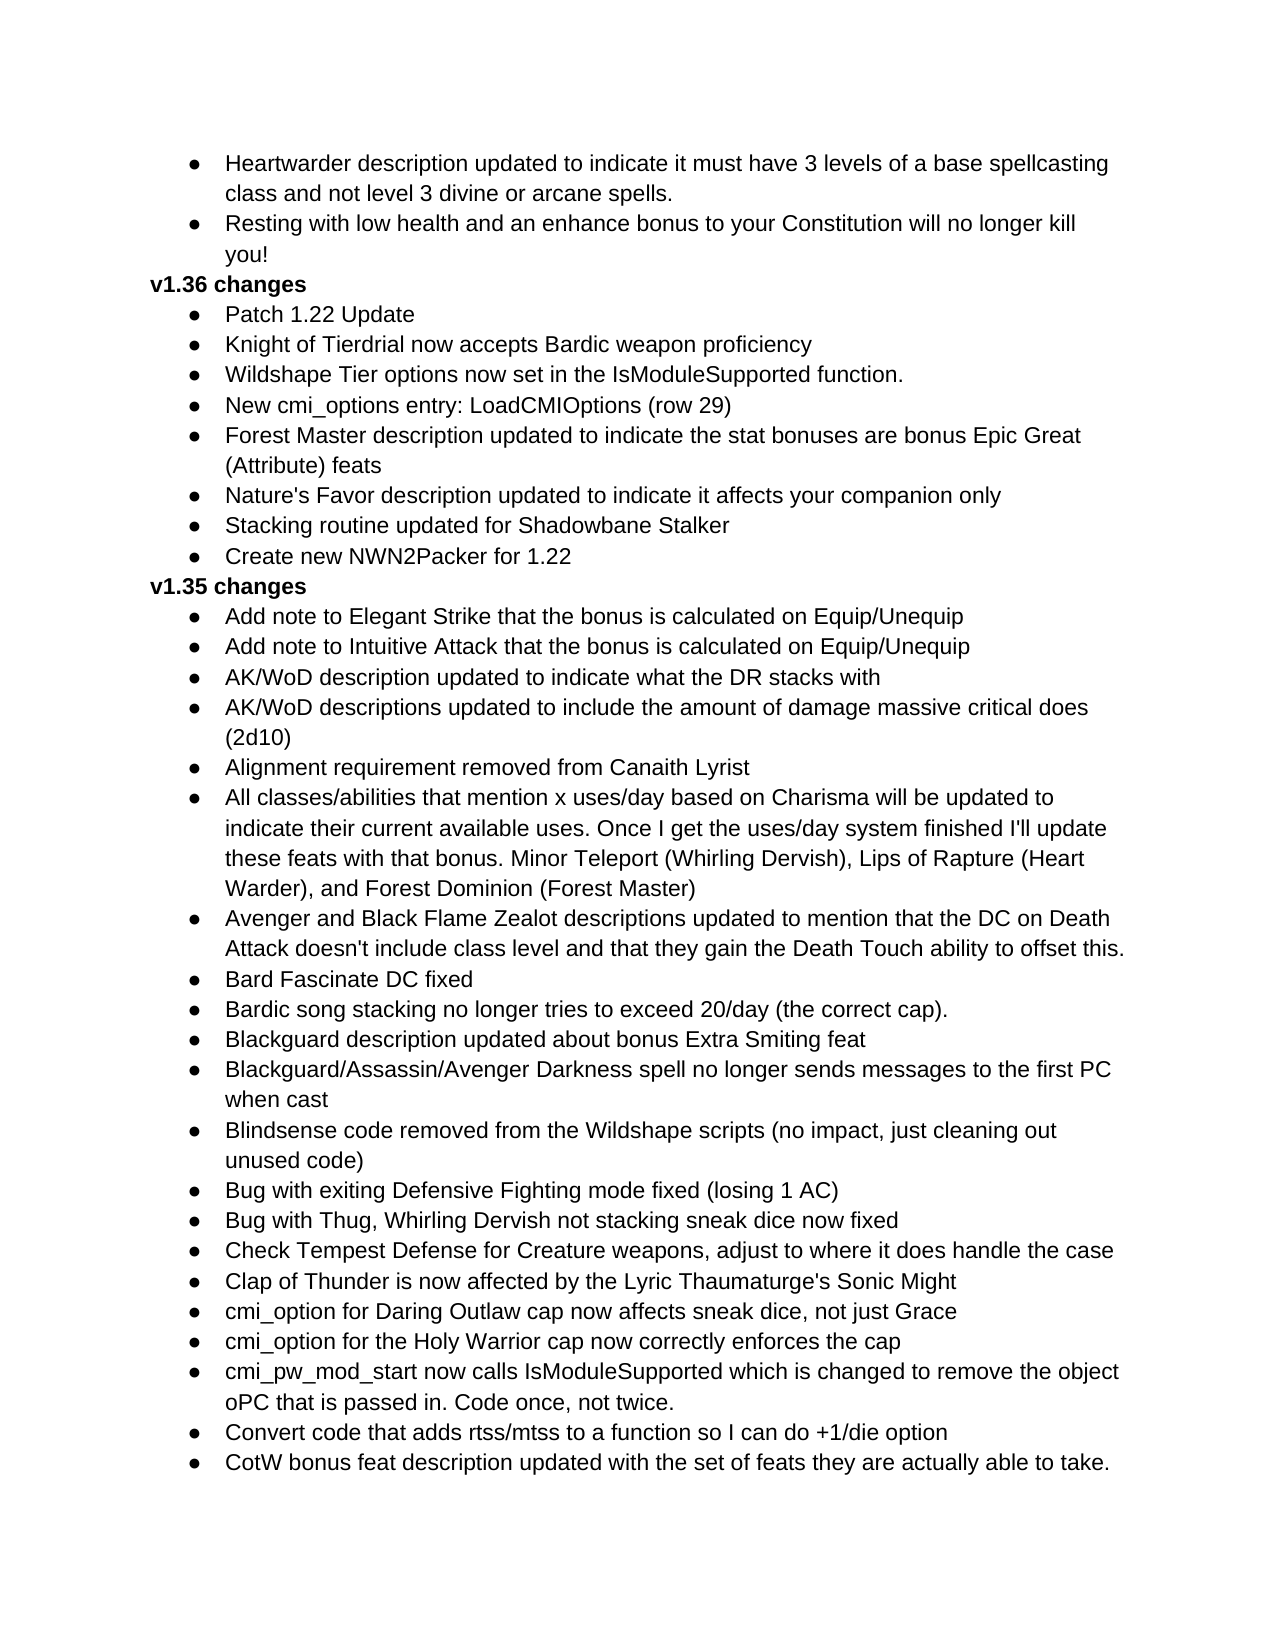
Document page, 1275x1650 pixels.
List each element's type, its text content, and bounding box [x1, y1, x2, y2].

list Bardic song stacking no longer tries to exceed 20/day (the correct cap). [187, 996, 1125, 1022]
list Bug with Thug, Whirling Dervish not stacking sneak dice now fixed [187, 1207, 1125, 1234]
list Nature's Favor description updated to indicate it affects your companion only [187, 482, 1125, 509]
list Knight of Tierdrial now accepts Bardic weapon proficiency [187, 331, 1125, 358]
list Patch 1.22 Update [187, 301, 1125, 327]
list Check Tempest Defense for Creature weapons, adjust to where it does handle the case [187, 1237, 1125, 1264]
list Add note to Elegant Strike that the bonus is calculated on Equip/Unequip [187, 603, 1125, 629]
list Heartwarder description updated to indicate it must have 3 levels of a base spellcasting class and not level 3 divine or arcane spells. [187, 150, 1125, 207]
list Bard Fascinate DC fixed [187, 966, 1125, 992]
list Blackguard/Assassin/Avenger Darkness spell no longer sends messages to the first PC when cast [187, 1056, 1125, 1113]
list Stacking routine updated for Shadowbane Stalker [187, 512, 1125, 539]
list cmi_option for Daring Outlaw cap now affects sneak dice, not just Grace [187, 1298, 1125, 1324]
list Alignment requirement removed from Canaith Lyrist [187, 754, 1125, 781]
list AK/WoD description updated to indicate what the DR stacks with [187, 663, 1125, 690]
list CotW bonus feat description updated with the set of feats they are actually able to take. [187, 1449, 1125, 1475]
list AK/WoD descriptions updated to include the amount of damage massive critical does (2d10) [187, 694, 1125, 750]
list Blindsense code removed from the Wildshape scripts (no impact, just cleaning out unused code) [187, 1117, 1125, 1173]
text v1.36 changes [150, 271, 1125, 297]
list Create new NWN2Packer for 1.22 [187, 543, 1125, 569]
text v1.35 changes [150, 573, 1125, 599]
list Resting with low health and an enhance bonus to your Constitution will no longer kill you! [187, 210, 1125, 267]
list Avenger and Black Flame Zealot descriptions updated to mention that the DC on Death Attack doesn't include class level and that they gain the Death Touch ability to offset this. [187, 905, 1125, 962]
list cmi_pw_mod_start now calls IsModuleSupported which is changed to remove the object oPC that is passed in. Code once, not twice. [187, 1358, 1125, 1415]
list Add note to Intuitive Attack that the bonus is calculated on Equip/Unequip [187, 633, 1125, 660]
list All classes/abilities that mention x uses/day based on Charisma will be updated to indicate their current available uses. Once I get the uses/day system finished I'll update these feats with that bonus. Minor Teleport (Whirling Dervish), Lips of Rapture (Heart Warder), and Forest Dominion (Forest Master) [187, 784, 1125, 901]
list cmi_option for the Holy Warrior cap now correctly enforces the cap [187, 1328, 1125, 1354]
list Wildshape Tier options now set in the IsModuleSupported function. [187, 361, 1125, 388]
list Convert code that adds rtss/mtss to a function so I can do +1/die option [187, 1419, 1125, 1445]
list Blackguard description updated about bonus Extra Smiting feat [187, 1026, 1125, 1052]
list Forest Master description updated to indicate the stat bonuses are bonus Epic Great (Attribute) feats [187, 422, 1125, 478]
list Clap of Thunder is now affected by the Lyric Thaumaturge's Sonic Might [187, 1268, 1125, 1294]
list Bug with exiting Defensive Fighting mode fixed (losing 1 AC) [187, 1177, 1125, 1203]
list New cmi_options entry: LoadCMIOptions (row 29) [187, 392, 1125, 418]
